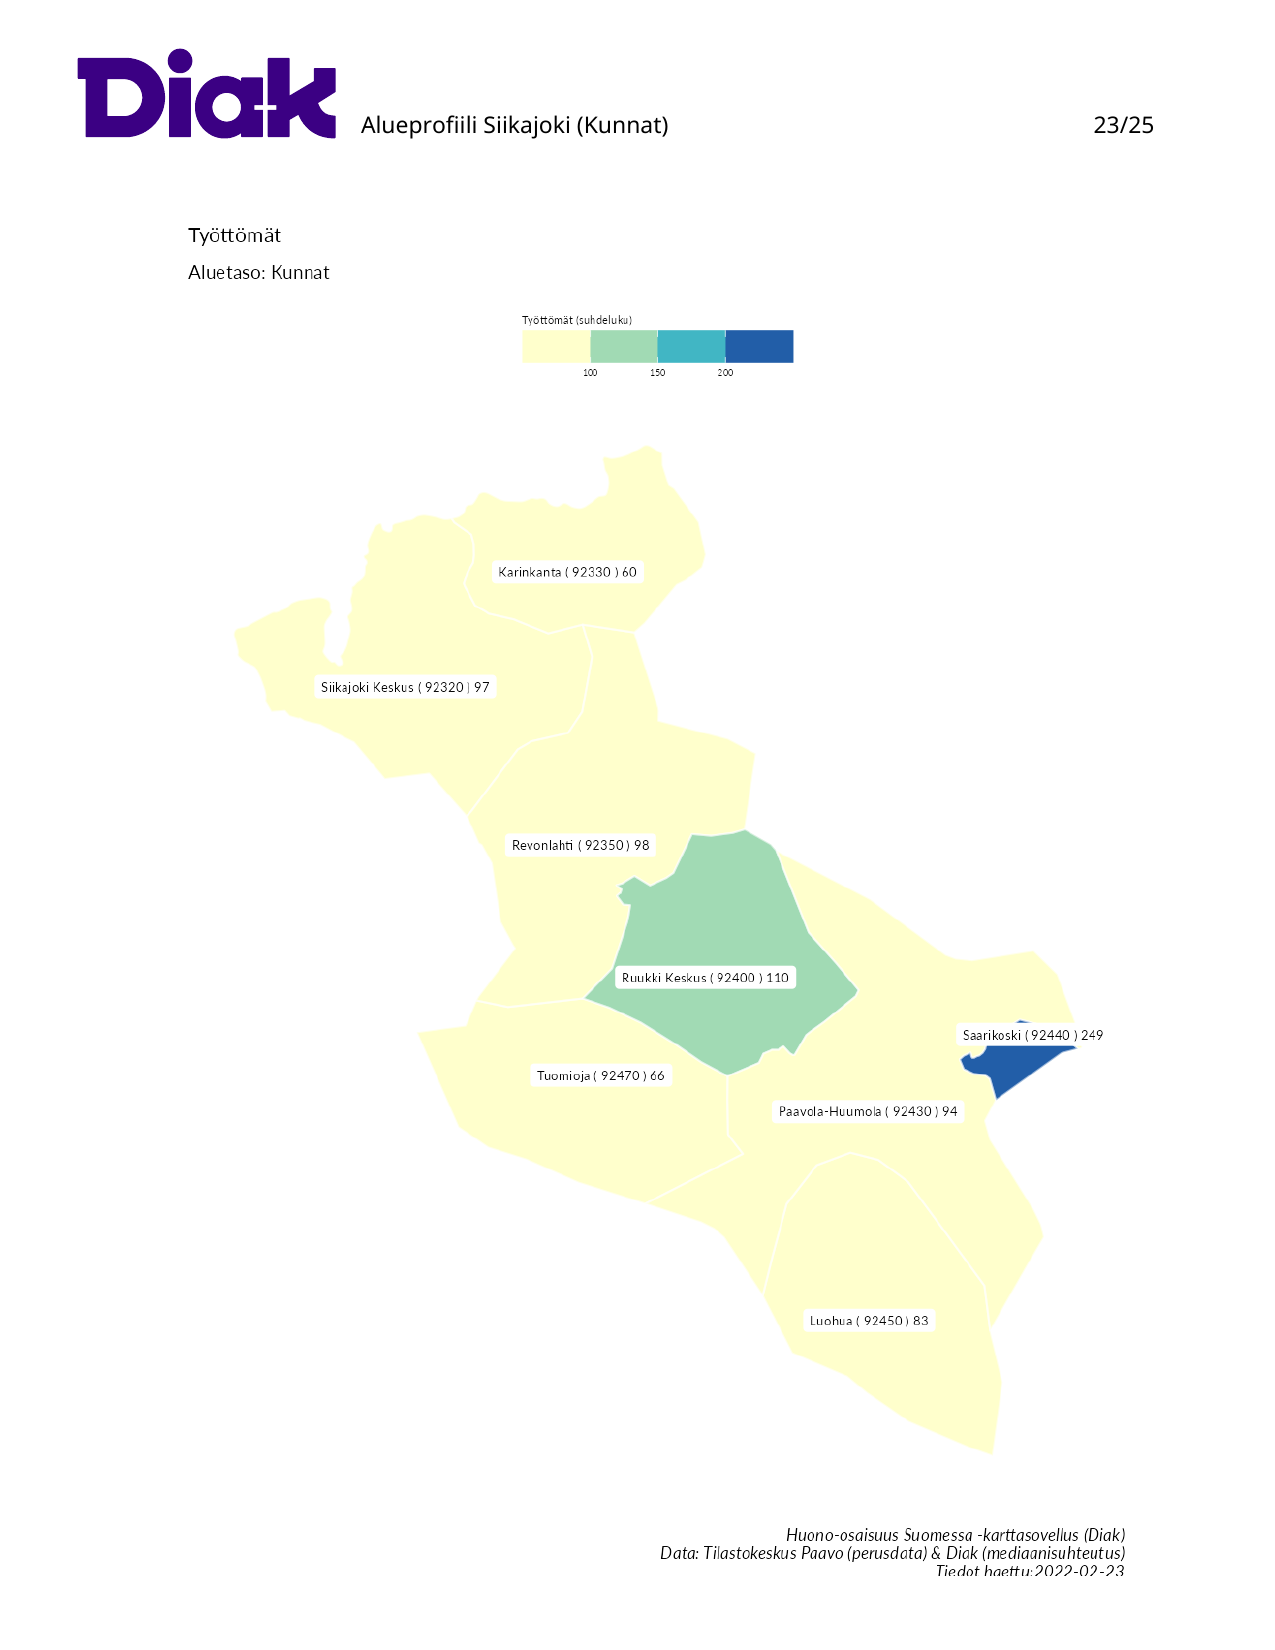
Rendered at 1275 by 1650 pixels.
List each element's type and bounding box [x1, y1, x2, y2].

picture [93, 172, 1219, 1576]
